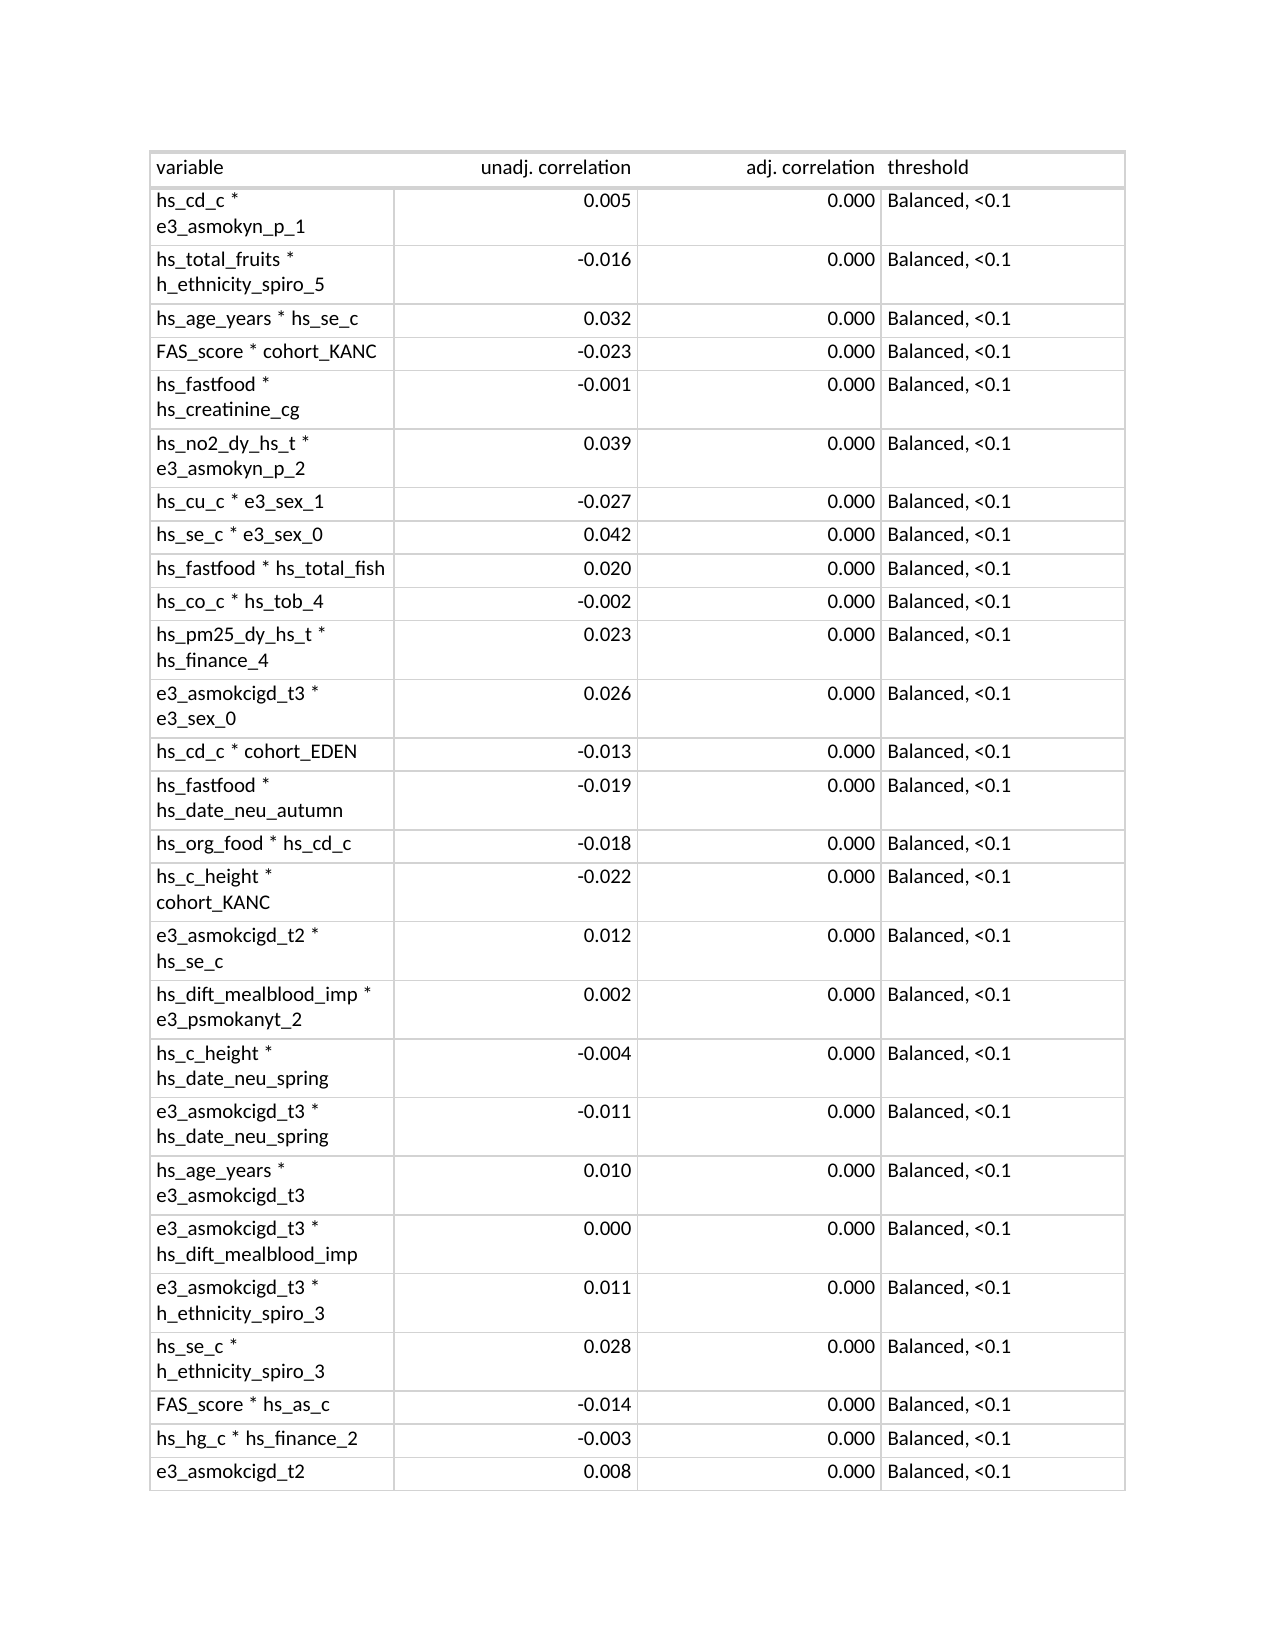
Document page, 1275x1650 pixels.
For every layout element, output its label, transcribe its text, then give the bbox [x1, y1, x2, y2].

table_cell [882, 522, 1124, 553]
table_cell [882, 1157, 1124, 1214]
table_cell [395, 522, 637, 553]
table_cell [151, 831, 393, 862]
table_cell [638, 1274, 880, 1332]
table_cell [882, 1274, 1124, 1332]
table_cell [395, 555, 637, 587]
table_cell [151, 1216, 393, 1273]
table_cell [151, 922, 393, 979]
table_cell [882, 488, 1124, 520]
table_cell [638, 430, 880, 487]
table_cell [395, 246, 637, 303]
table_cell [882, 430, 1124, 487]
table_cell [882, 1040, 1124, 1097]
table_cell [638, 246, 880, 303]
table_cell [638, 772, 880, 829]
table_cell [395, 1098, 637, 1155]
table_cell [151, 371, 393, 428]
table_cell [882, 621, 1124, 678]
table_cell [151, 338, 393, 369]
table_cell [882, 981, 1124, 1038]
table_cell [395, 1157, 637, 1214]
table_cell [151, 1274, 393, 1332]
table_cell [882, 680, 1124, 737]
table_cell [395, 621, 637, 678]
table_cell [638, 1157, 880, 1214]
table_header variable [151, 154, 394, 186]
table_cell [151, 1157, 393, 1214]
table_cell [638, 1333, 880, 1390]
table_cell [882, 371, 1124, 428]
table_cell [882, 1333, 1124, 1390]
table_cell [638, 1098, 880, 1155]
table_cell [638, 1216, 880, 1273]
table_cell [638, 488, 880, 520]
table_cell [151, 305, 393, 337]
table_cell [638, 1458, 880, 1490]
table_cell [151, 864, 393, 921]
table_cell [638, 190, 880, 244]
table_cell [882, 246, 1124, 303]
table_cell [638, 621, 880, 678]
table_header unadj. correlation [394, 154, 637, 186]
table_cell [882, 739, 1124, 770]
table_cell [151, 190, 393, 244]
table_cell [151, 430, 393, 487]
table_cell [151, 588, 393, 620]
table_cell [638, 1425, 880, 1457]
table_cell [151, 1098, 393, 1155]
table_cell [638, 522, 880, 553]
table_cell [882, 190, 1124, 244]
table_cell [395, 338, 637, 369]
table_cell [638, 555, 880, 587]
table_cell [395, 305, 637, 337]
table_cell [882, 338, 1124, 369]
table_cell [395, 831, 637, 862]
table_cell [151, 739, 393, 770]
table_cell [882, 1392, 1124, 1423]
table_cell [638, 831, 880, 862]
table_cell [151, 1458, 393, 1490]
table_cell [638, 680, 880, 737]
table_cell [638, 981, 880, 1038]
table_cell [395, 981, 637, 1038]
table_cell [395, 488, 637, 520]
table_header threshold [881, 154, 1124, 186]
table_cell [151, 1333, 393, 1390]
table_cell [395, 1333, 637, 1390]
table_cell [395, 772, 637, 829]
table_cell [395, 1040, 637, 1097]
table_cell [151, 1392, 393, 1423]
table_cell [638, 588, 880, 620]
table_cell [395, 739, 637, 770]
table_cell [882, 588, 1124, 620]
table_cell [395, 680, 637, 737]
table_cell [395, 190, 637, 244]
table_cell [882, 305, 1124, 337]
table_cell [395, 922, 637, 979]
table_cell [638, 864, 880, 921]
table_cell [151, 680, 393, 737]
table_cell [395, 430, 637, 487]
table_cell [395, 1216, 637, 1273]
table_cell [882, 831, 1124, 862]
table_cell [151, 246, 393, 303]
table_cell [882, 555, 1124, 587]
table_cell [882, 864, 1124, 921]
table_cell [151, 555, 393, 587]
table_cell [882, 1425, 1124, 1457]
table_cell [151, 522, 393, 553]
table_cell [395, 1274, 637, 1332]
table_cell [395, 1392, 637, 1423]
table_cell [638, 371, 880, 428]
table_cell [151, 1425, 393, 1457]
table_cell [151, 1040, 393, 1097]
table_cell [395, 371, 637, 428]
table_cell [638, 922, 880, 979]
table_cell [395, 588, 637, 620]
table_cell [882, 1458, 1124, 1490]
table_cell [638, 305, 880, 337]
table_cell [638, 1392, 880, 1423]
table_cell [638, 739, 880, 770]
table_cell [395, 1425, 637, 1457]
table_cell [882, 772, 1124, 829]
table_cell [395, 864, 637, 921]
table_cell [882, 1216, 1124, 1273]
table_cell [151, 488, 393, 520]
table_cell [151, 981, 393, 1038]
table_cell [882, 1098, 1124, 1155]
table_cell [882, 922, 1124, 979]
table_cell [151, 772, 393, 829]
table_header adj. correlation [638, 154, 881, 186]
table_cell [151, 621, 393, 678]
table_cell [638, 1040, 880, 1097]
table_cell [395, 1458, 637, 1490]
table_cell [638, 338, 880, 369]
